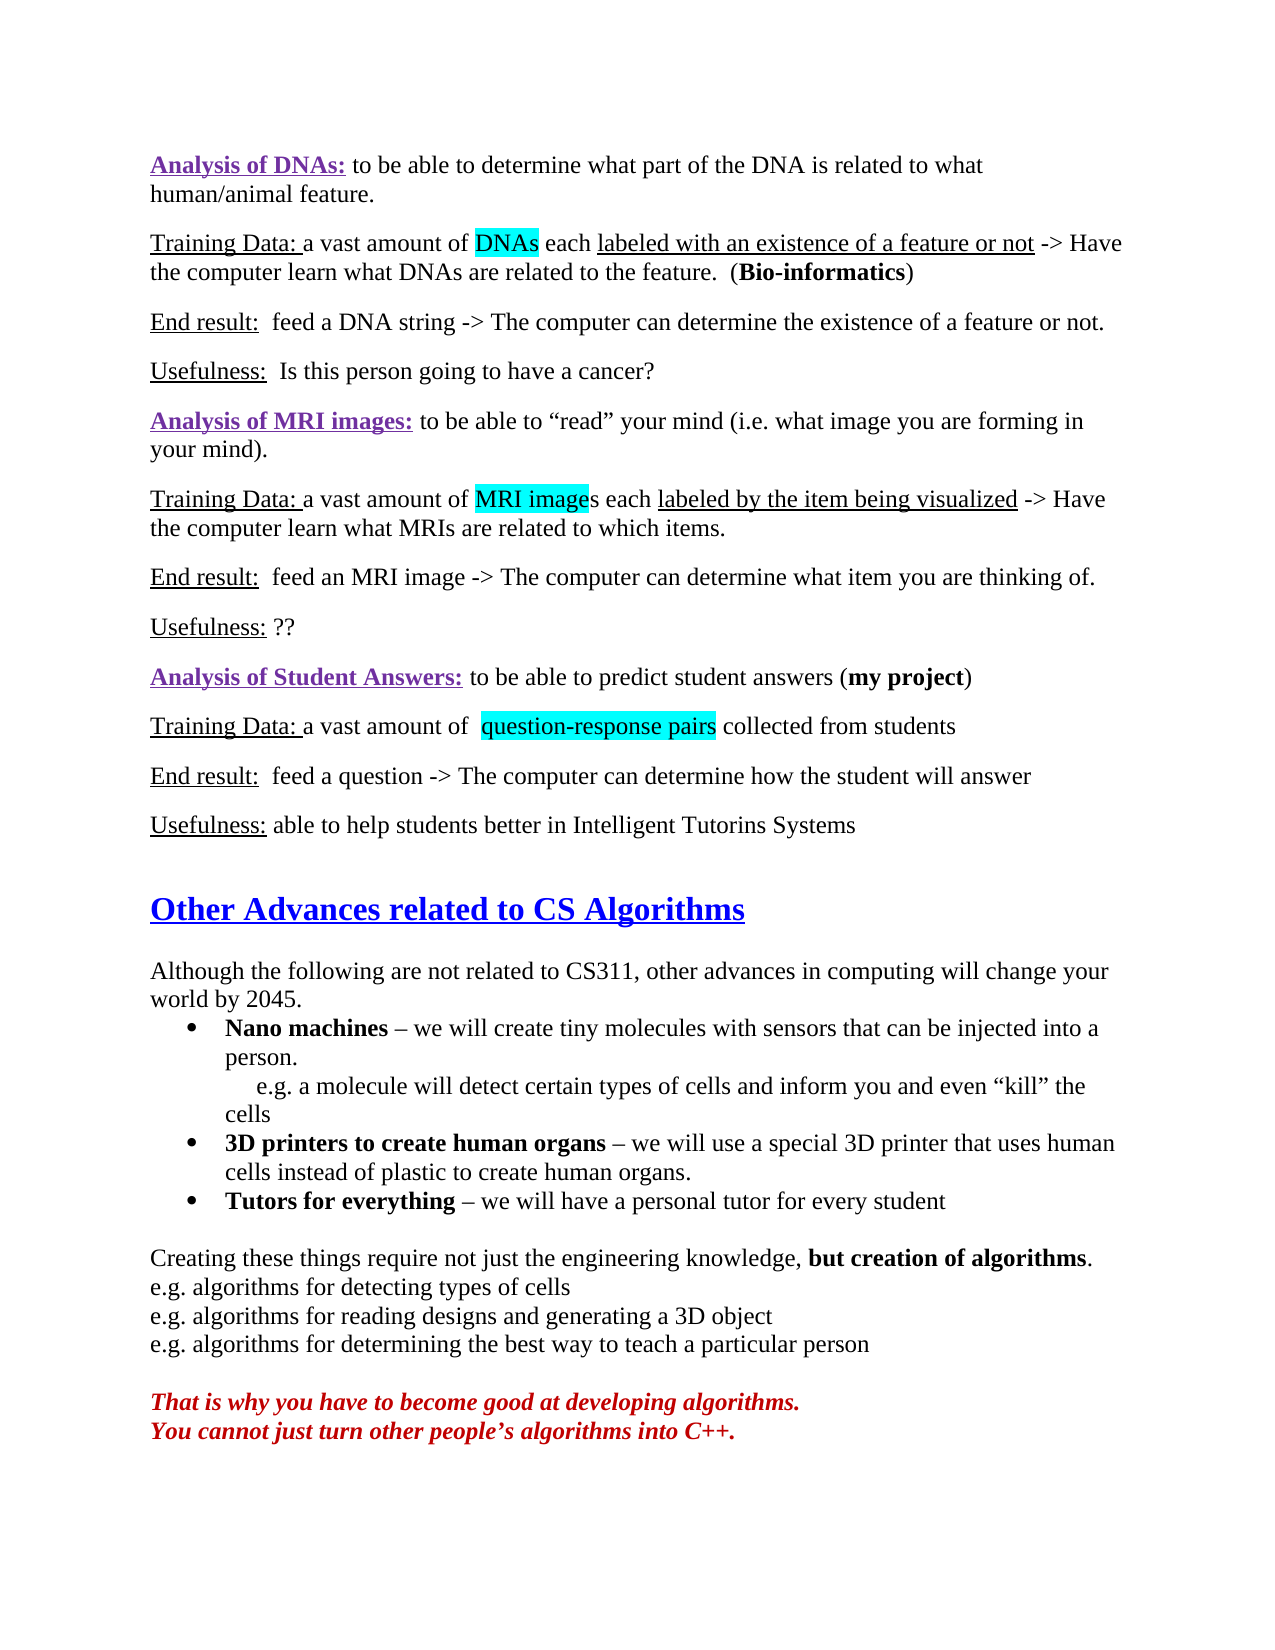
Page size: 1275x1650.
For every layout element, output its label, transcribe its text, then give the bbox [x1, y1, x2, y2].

text Although the following are not related to CS311, other advances in computing will change your world by 2045. [150, 956, 1125, 1013]
text Analysis of Student Answers: to be able to predict student answers (my project) [150, 662, 1125, 690]
text Usefulness: ?? [150, 612, 1125, 641]
text Other Advances related to CS Algorithms [150, 889, 1125, 927]
list 3D printers to create human organs – we will use a special 3D printer that uses human cells instead of plastic to create human organs. [187, 1128, 1125, 1186]
list Nano machines – we will create tiny molecules with sensors that can be injected into a person. [187, 1013, 1125, 1071]
text End result: feed a question -> The computer can determine how the student will answer [150, 761, 1125, 789]
list Tutors for everything – we will have a personal tutor for every student [187, 1186, 1125, 1214]
text You cannot just turn other people’s algorithms into C++. [150, 1416, 1125, 1444]
text Training Data: a vast amount of question-response pairs collected from students [716, 711, 1125, 740]
text Training Data: a vast amount of DNAs each labeled with an existence of a feature or not -> Have the computer learn what DNAs are related to the feature. (Bio-informatics) [150, 228, 1125, 286]
text Analysis of DNAs: to be able to determine what part of the DNA is related to what human/animal feature. [150, 150, 1125, 207]
text End result: feed an MRI image -> The computer can determine what item you are thinking of. [150, 562, 1125, 591]
text That is why you have to become good at developing algorithms. [150, 1387, 1125, 1416]
text Usefulness: Is this person going to have a cancer? [150, 356, 1125, 385]
text e.g. algorithms for determining the best way to teach a particular person [150, 1329, 1125, 1358]
text Analysis of MRI images: to be able to “read” your mind (i.e. what image you are forming in your mind). [150, 406, 1125, 463]
text e.g. a molecule will detect certain types of cells and inform you and even “kill” the cells [225, 1071, 1125, 1128]
text e.g. algorithms for reading designs and generating a 3D object [150, 1301, 1125, 1329]
text Training Data: a vast amount of MRI images each labeled by the item being visualized -> Have the computer learn what MRIs are related to which items. [150, 484, 1125, 542]
text Creating these things require not just the engineering knowledge, but creation of algorithms. [150, 1243, 1125, 1272]
text Usefulness: able to help students better in Intelligent Tutorins Systems [150, 810, 1125, 839]
text Training Data: a vast amount of question-response pairs collected from students [150, 711, 481, 740]
text e.g. algorithms for detecting types of cells [150, 1272, 1125, 1301]
text End result: feed a DNA string -> The computer can determine the existence of a feature or not. [150, 307, 1125, 335]
